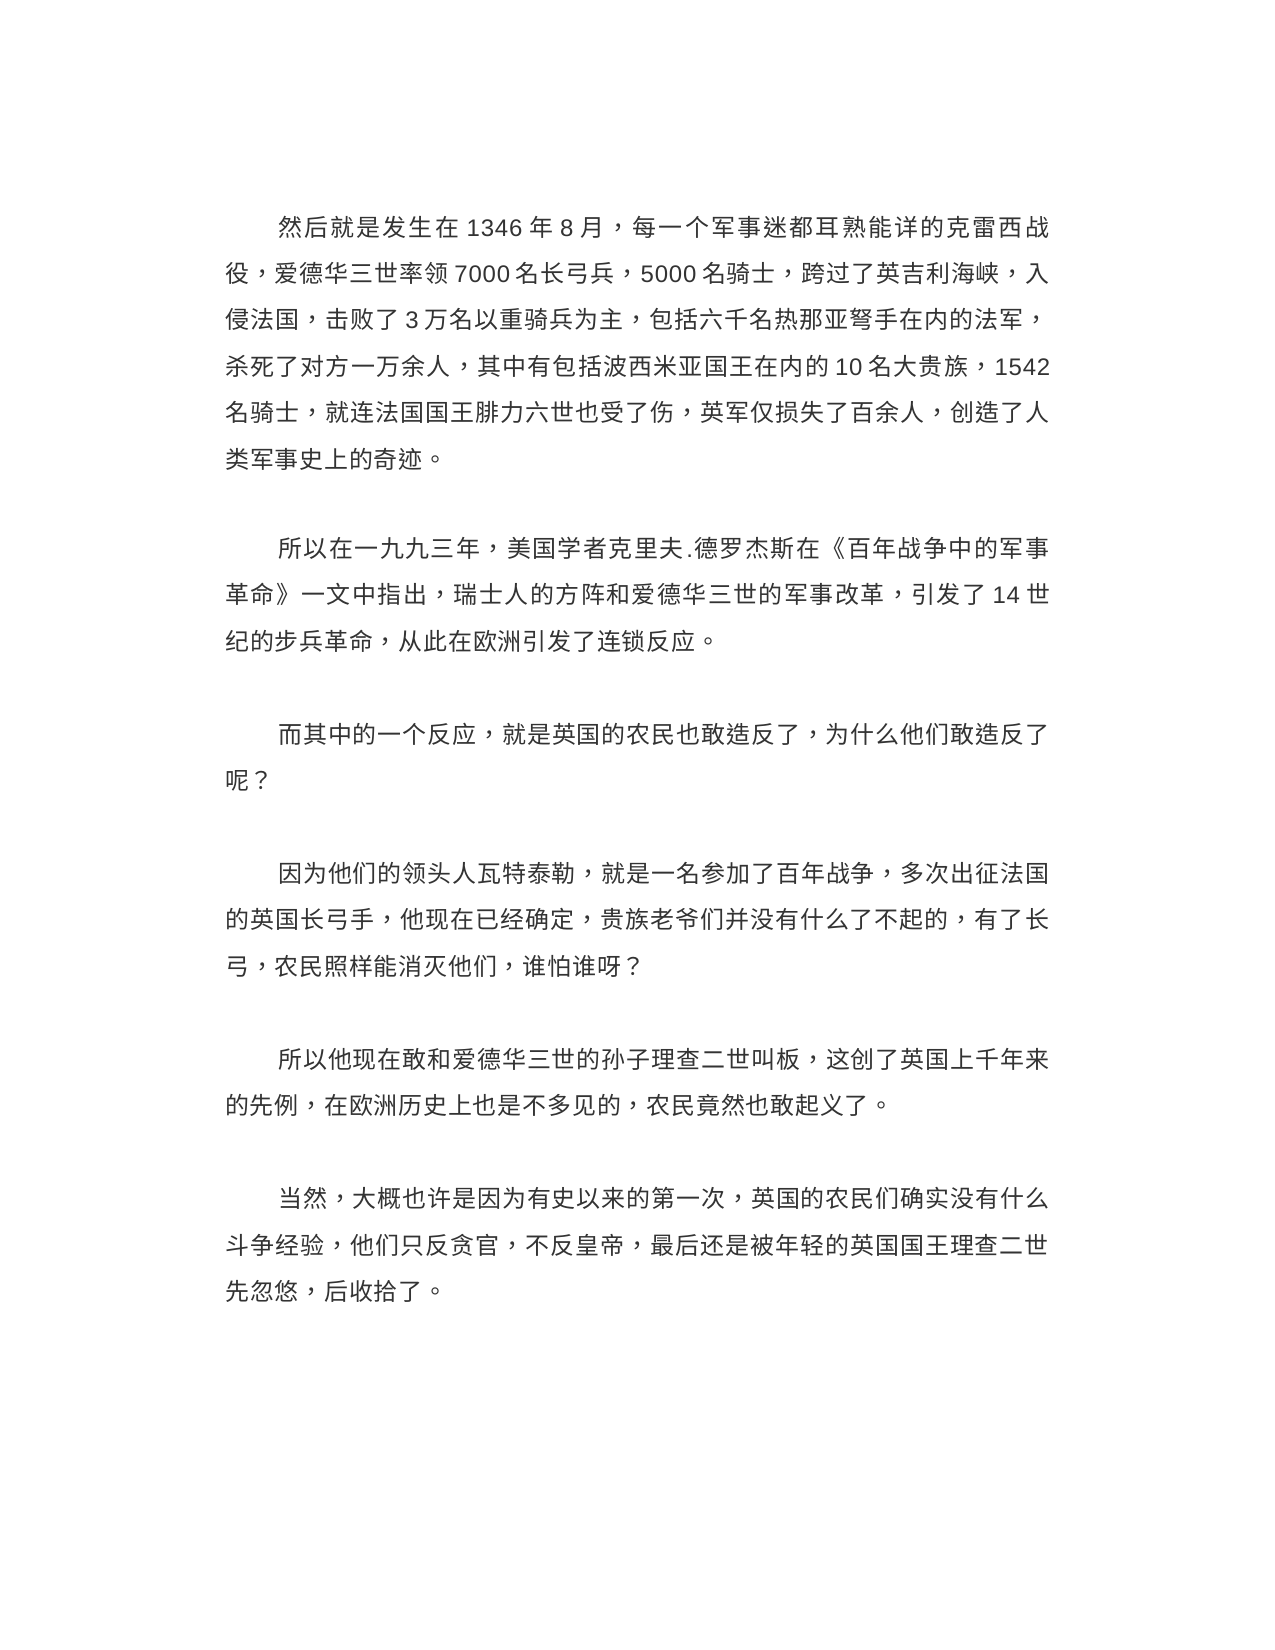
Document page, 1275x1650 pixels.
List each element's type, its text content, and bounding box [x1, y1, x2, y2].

text 所以在一九九三年，美国学者克里夫.德罗杰斯在《百年战争中的军事革命》一文中指出，瑞士人的方阵和爱德华三世的军事改革，引发了14世纪的步兵革命，从此在欧洲引发了连锁反应。 [225, 518, 1050, 657]
text 因为他们的领头人瓦特泰勒，就是一名参加了百年战争，多次出征法国的英国长弓手，他现在已经确定，贵族老爷们并没有什么了不起的，有了长弓，农民照样能消灭他们，谁怕谁呀？ [225, 843, 1050, 982]
text 然后就是发生在1346年8月，每一个军事迷都耳熟能详的克雷西战役，爱德华三世率领7000名长弓兵，5000名骑士，跨过了英吉利海峡，入侵法国，击败了3万名以重骑兵为主，包括六千名热那亚弩手在内的法军，杀死了对方一万余人，其中有包括波西米亚国王在内的10名大贵族，1542名骑士，就连法国国王腓力六世也受了伤，英军仅损失了百余人，创造了人类军事史上的奇迹。 [225, 196, 1050, 475]
text 所以他现在敢和爱德华三世的孙子理查二世叫板，这创了英国上千年来的先例，在欧洲历史上也是不多见的，农民竟然也敢起义了。 [225, 1029, 1050, 1122]
text 当然，大概也许是因为有史以来的第一次，英国的农民们确实没有什么斗争经验，他们只反贪官，不反皇帝，最后还是被年轻的英国国王理查二世先忽悠，后收拾了。 [225, 1168, 1050, 1307]
text 而其中的一个反应，就是英国的农民也敢造反了，为什么他们敢造反了呢？ [225, 703, 1050, 796]
